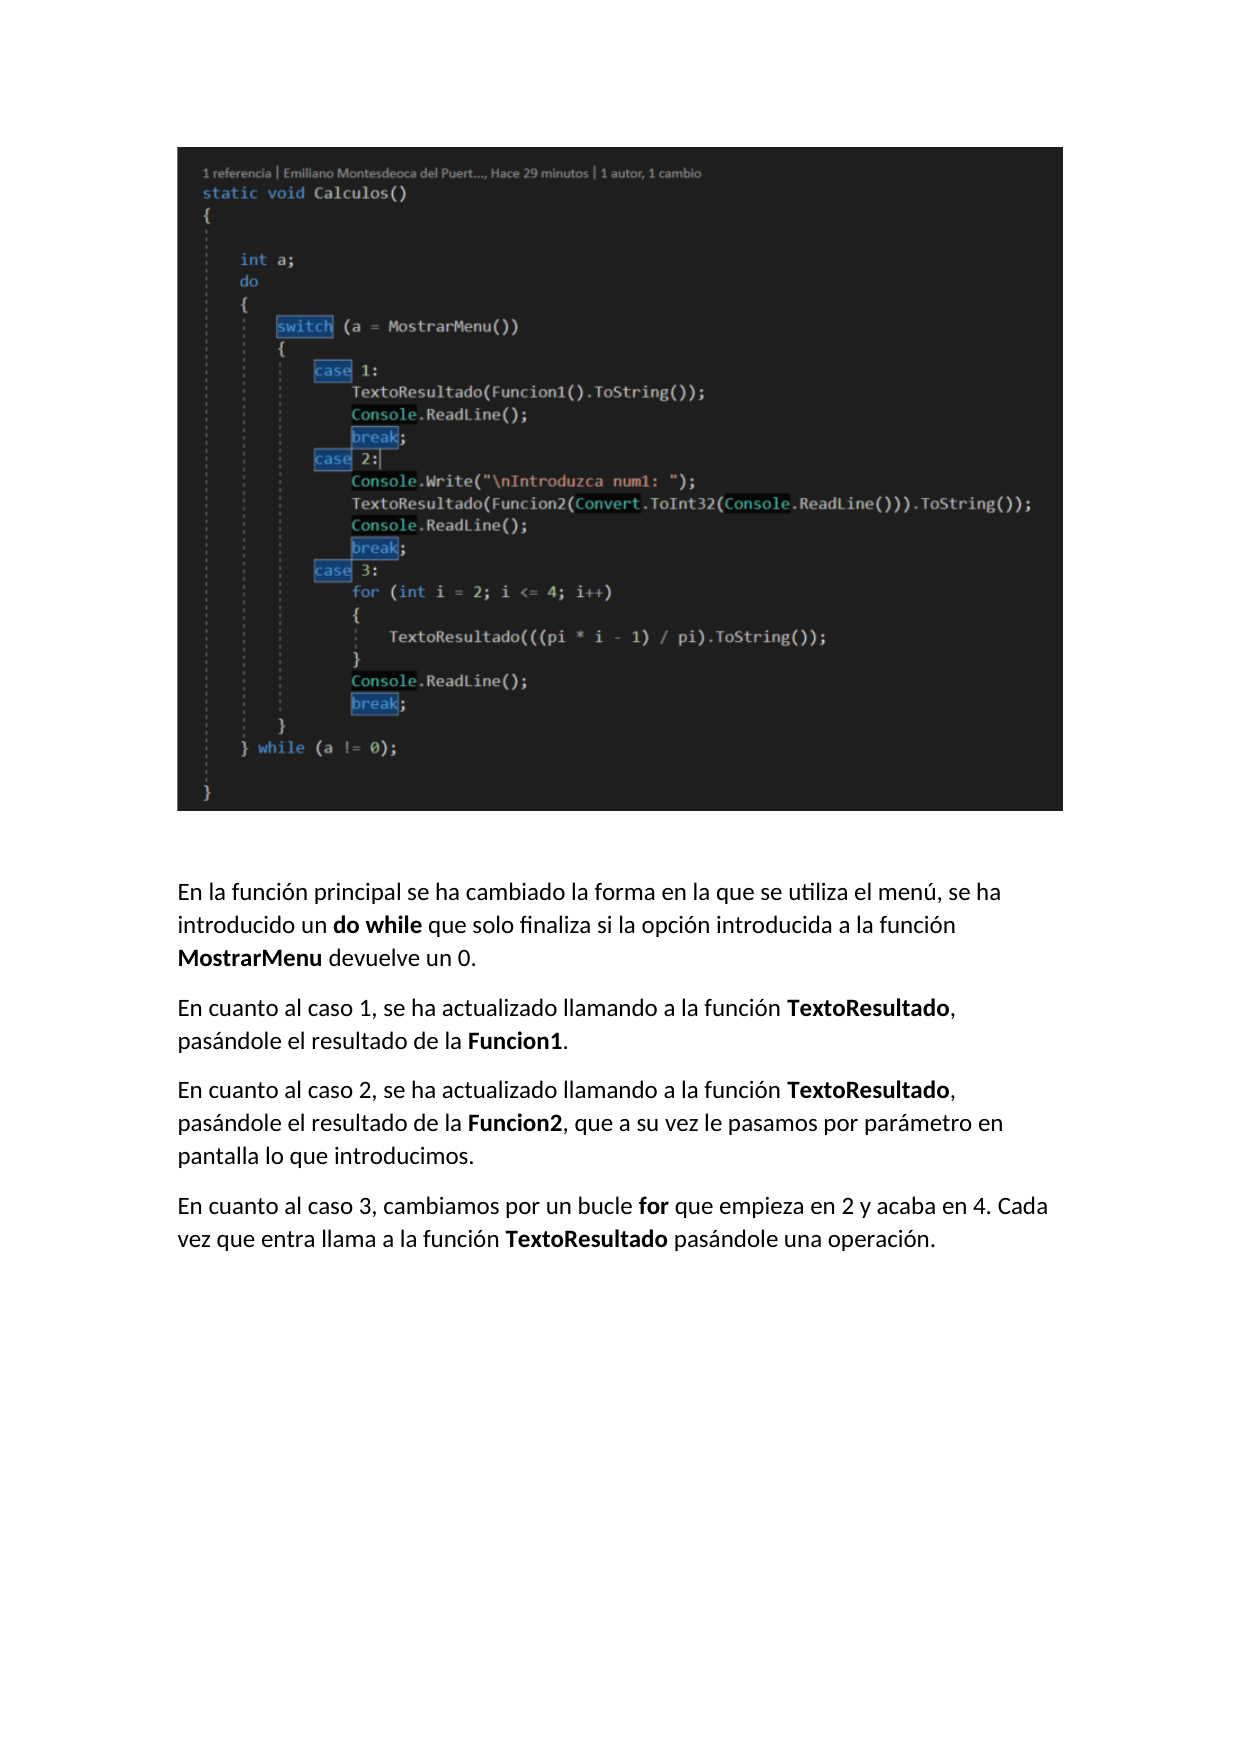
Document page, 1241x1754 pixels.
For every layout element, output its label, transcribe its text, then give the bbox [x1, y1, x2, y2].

text En cuanto al caso 1, se ha actualizado llamando a la función TextoResultado, pasándole el resultado de la Funcion1. [177, 992, 1063, 1055]
text En cuanto al caso 2, se ha actualizado llamando a la función TextoResultado, pasándole el resultado de la Funcion2, que a su vez le pasamos por parámetro en pantalla lo que introducimos. [177, 1074, 1063, 1171]
text En la función principal se ha cambiado la forma en la que se utiliza el menú, se ha introducido un do while que solo finaliza si la opción introducida a la función MostrarMenu devuelve un 0. [177, 877, 1063, 973]
text En cuanto al caso 3, cambiamos por un bucle for que empieza en 2 y acaba en 4. Cada vez que entra llama a la función TextoResultado pasándole una operación. [177, 1190, 1063, 1253]
picture [177, 147, 1063, 811]
